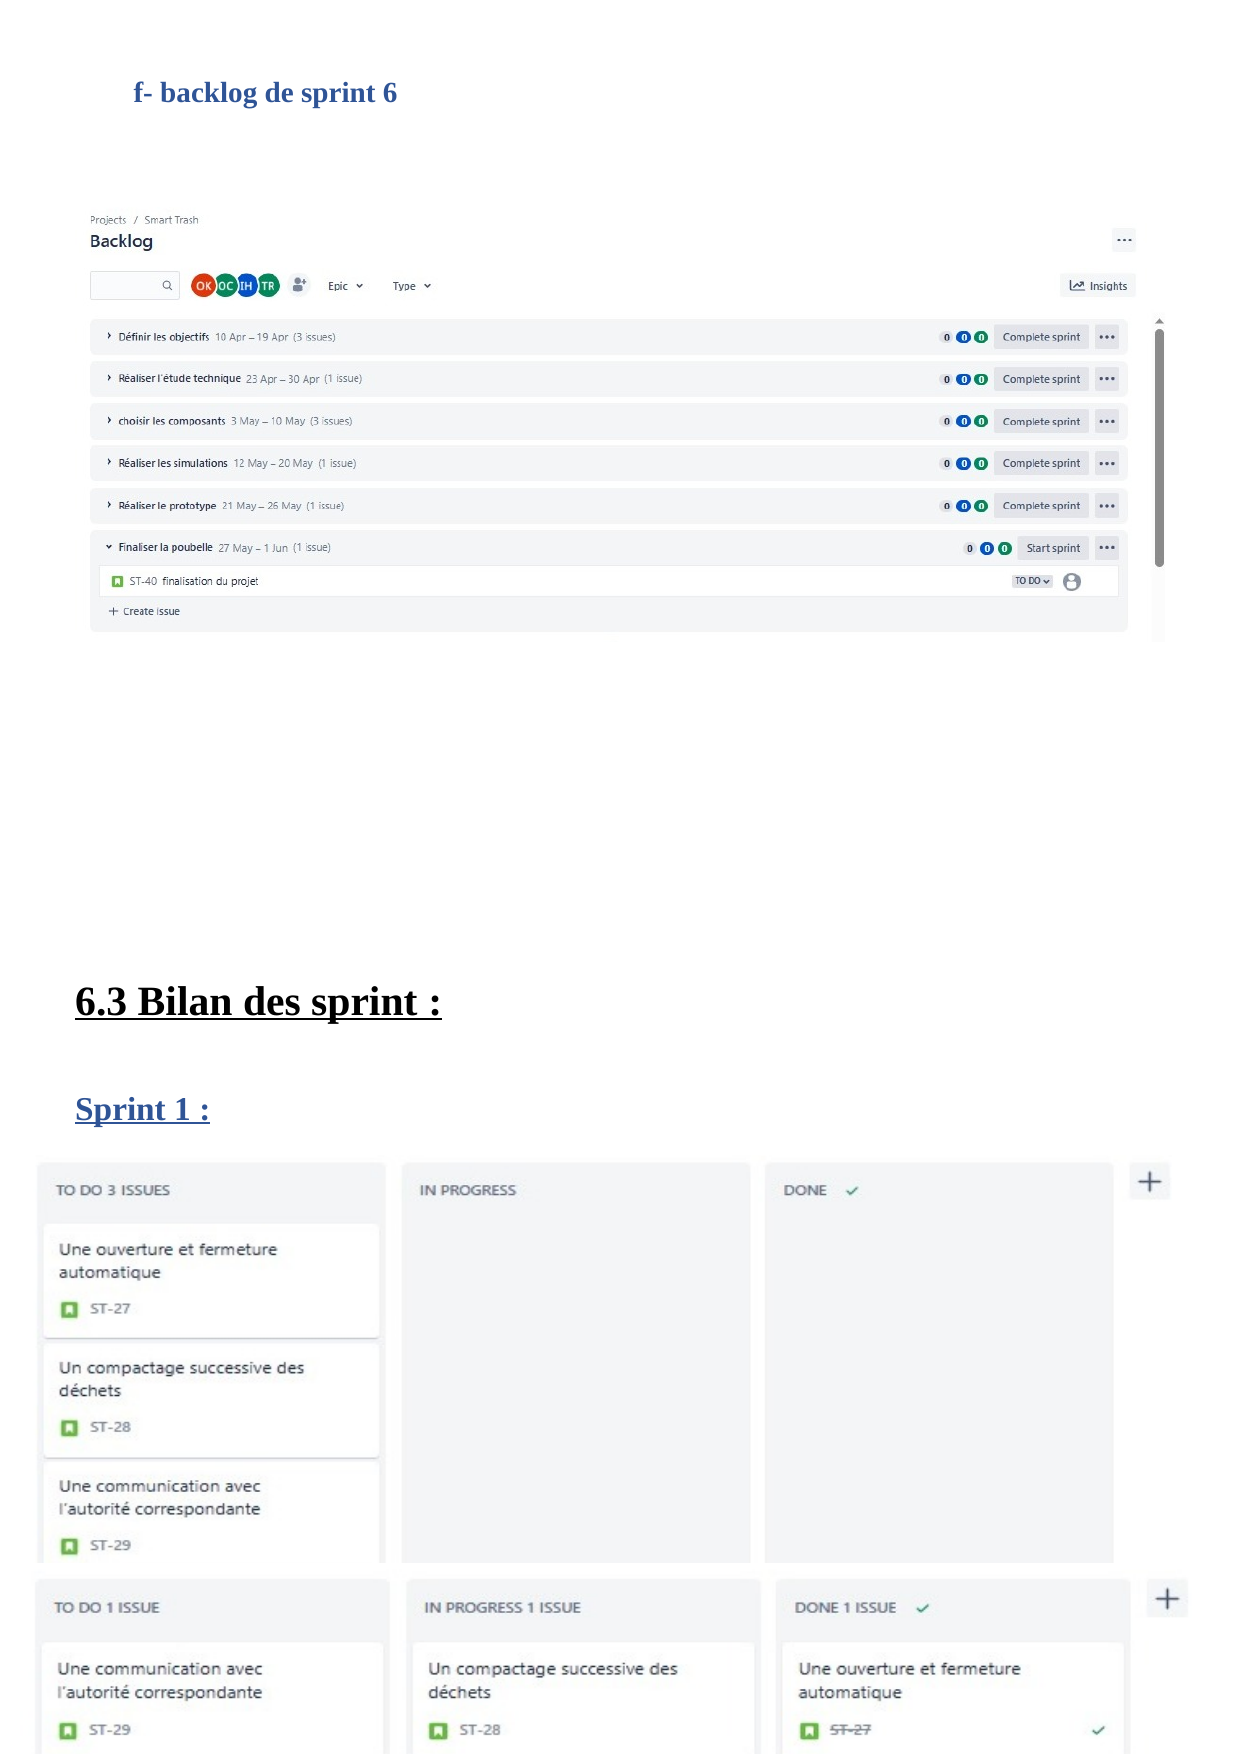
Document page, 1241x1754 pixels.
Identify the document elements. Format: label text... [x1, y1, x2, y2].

picture [75, 207, 1166, 642]
text f- backlog de sprint 6 [75, 75, 1165, 108]
text Sprint 1 : [75, 1089, 1165, 1127]
text 6.3 Bilan des sprint : [75, 976, 1165, 1024]
picture [10, 1147, 1241, 1754]
